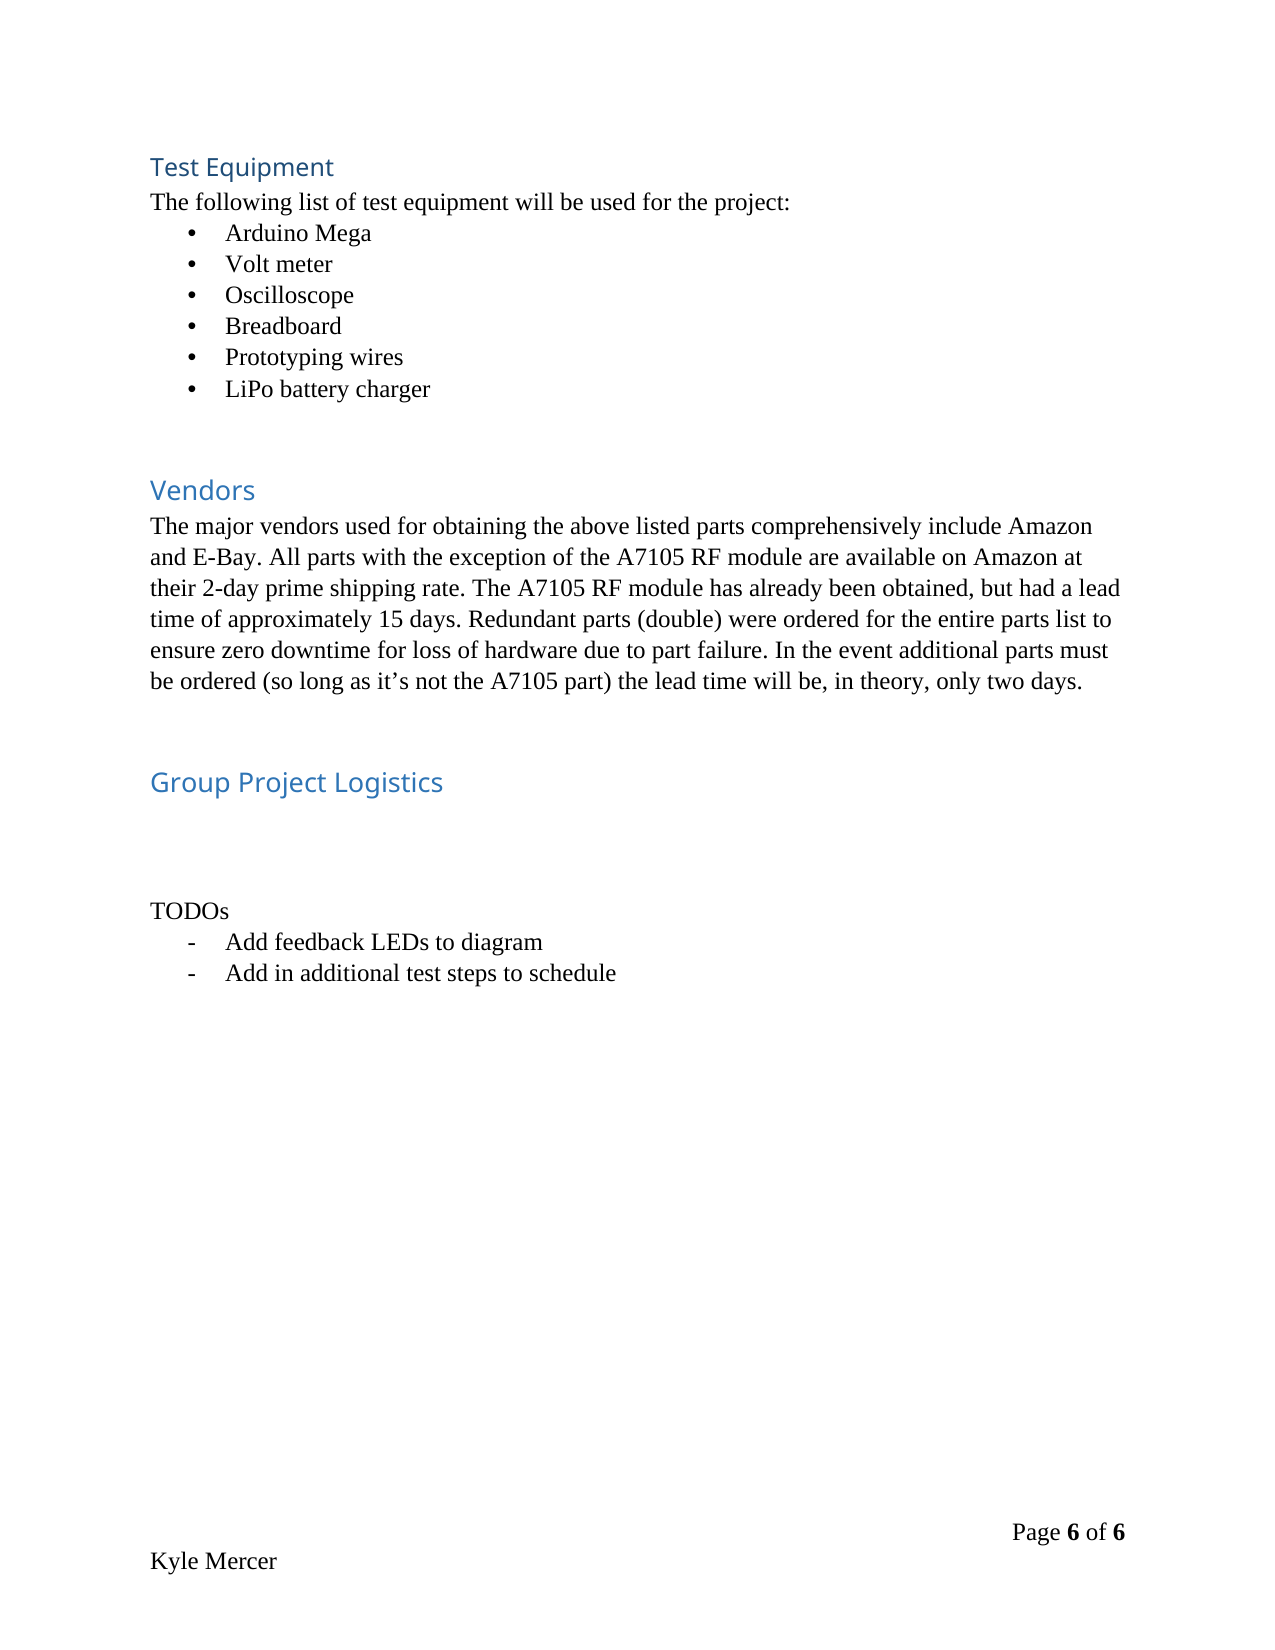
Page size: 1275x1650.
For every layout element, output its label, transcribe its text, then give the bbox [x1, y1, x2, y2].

list Add feedback LEDs to diagram [187, 927, 1125, 956]
text TODOs [150, 896, 1125, 925]
text The major vendors used for obtaining the above listed parts comprehensively include Amazon and E-Bay. All parts with the exception of the A7105 RF module are available on Amazon at their 2-day prime shipping rate. The A7105 RF module has already been obtained, but had a lead time of approximately 15 days. Redundant parts (double) were ordered for the entire parts list to ensure zero downtime for loss of hardware due to part failure. In the event additional parts must be ordered (so long as it’s not the A7105 part) the lead time will be, in theory, only two days. [150, 511, 1125, 695]
subtitle Vendors [150, 471, 1125, 508]
list Oscilloscope [187, 280, 1125, 309]
subtitle Group Project Logistics [150, 763, 1125, 800]
subtitle Test Equipment [150, 150, 1125, 184]
list Arduino Mega [187, 218, 1125, 247]
text The following list of test equipment will be used for the project: [150, 187, 1125, 216]
list Prototyping wires [187, 342, 1125, 371]
list LiPo battery charger [187, 373, 1125, 402]
list Volt meter [187, 249, 1125, 278]
list Add in additional test steps to schedule [187, 958, 1125, 987]
list Breadboard [187, 311, 1125, 340]
